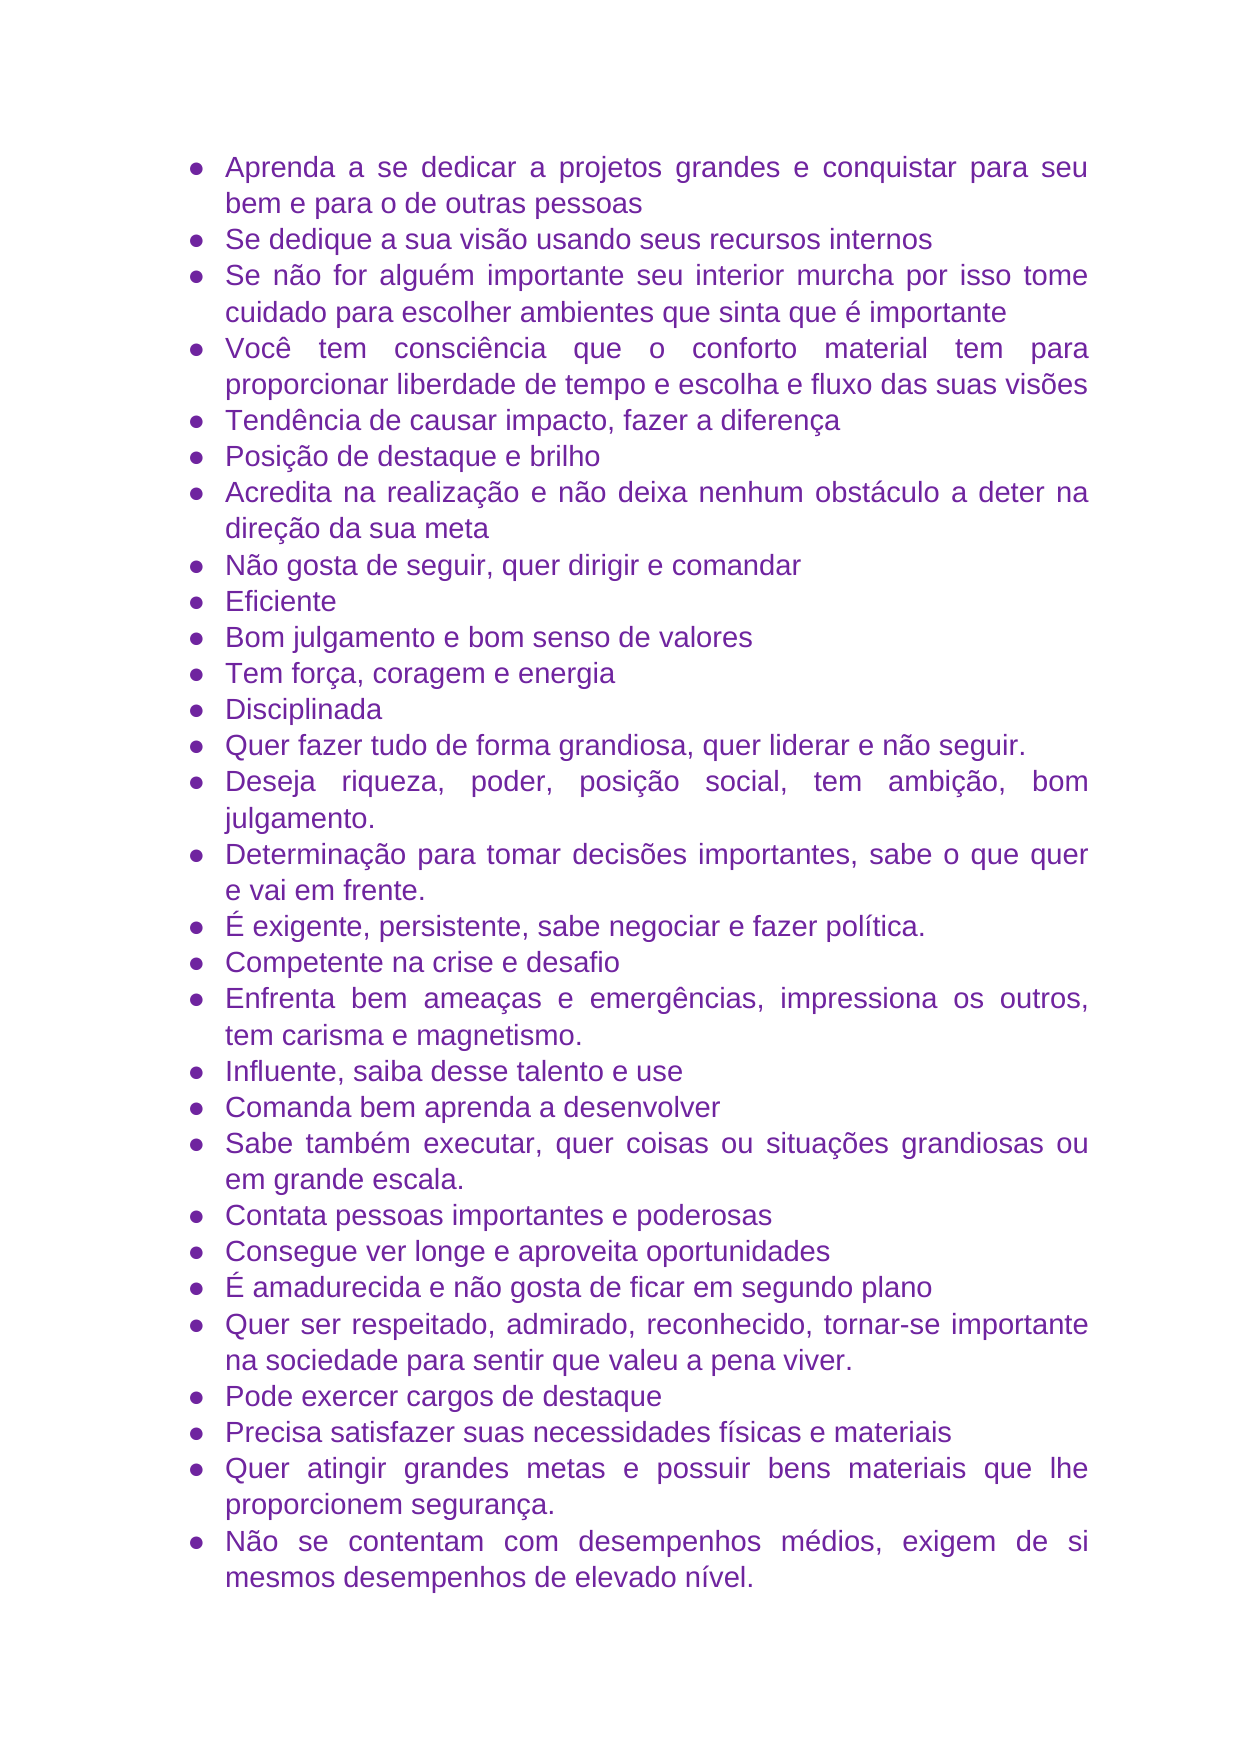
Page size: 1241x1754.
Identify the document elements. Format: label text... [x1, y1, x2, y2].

list Deseja riqueza, poder, posição social, tem ambição, bom julgamento. [187, 764, 1090, 834]
list Disciplinada [187, 692, 1090, 726]
list Acredita na realização e não deixa nenhum obstáculo a deter na direção da sua meta [187, 475, 1090, 545]
list É amadurecida e não gosta de ficar em segundo plano [187, 1271, 1090, 1304]
list Aprenda a se dedicar a projetos grandes e conquistar para seu bem e para o de outras pessoas [187, 150, 1090, 220]
list Bom julgamento e bom senso de valores [187, 620, 1090, 653]
list Posição de destaque e brilho [187, 439, 1090, 473]
list Não gosta de seguir, quer dirigir e comandar [187, 548, 1090, 581]
list Comanda bem aprenda a desenvolver [187, 1090, 1090, 1123]
list Competente na crise e desafio [187, 945, 1090, 979]
list Pode exercer cargos de destaque [187, 1379, 1090, 1412]
list Determinação para tomar decisões importantes, sabe o que quer e vai em frente. [187, 837, 1090, 906]
list Tem força, coragem e energia [187, 656, 1090, 689]
list Influente, saiba desse talento e use [187, 1054, 1090, 1087]
list Tendência de causar impacto, fazer a diferença [187, 403, 1090, 437]
list Consegue ver longe e aproveita oportunidades [187, 1234, 1090, 1268]
list Sabe também executar, quer coisas ou situações grandiosas ou em grande escala. [187, 1126, 1090, 1196]
list É exigente, persistente, sabe negociar e fazer política. [187, 909, 1090, 943]
list Enfrenta bem ameaças e emergências, impressiona os outros, tem carisma e magnetismo. [187, 981, 1090, 1051]
list Você tem consciência que o conforto material tem para proporcionar liberdade de tempo e escolha e fluxo das suas visões [187, 331, 1090, 400]
list Quer atingir grandes metas e possuir bens materiais que lhe proporcionem segurança. [187, 1451, 1090, 1521]
list Quer fazer tudo de forma grandiosa, quer liderar e não seguir. [187, 728, 1090, 762]
list Contata pessoas importantes e poderosas [187, 1198, 1090, 1232]
list Quer ser respeitado, admirado, reconhecido, tornar-se importante na sociedade para sentir que valeu a pena viver. [187, 1307, 1090, 1376]
list Se dedique a sua visão usando seus recursos internos [187, 222, 1090, 256]
list Se não for alguém importante seu interior murcha por isso tome cuidado para escolher ambientes que sinta que é importante [187, 258, 1090, 328]
list Eficiente [187, 584, 1090, 617]
list Não se contentam com desempenhos médios, exigem de si mesmos desempenhos de elevado nível. [187, 1523, 1090, 1593]
list Precisa satisfazer suas necessidades físicas e materiais [187, 1415, 1090, 1449]
